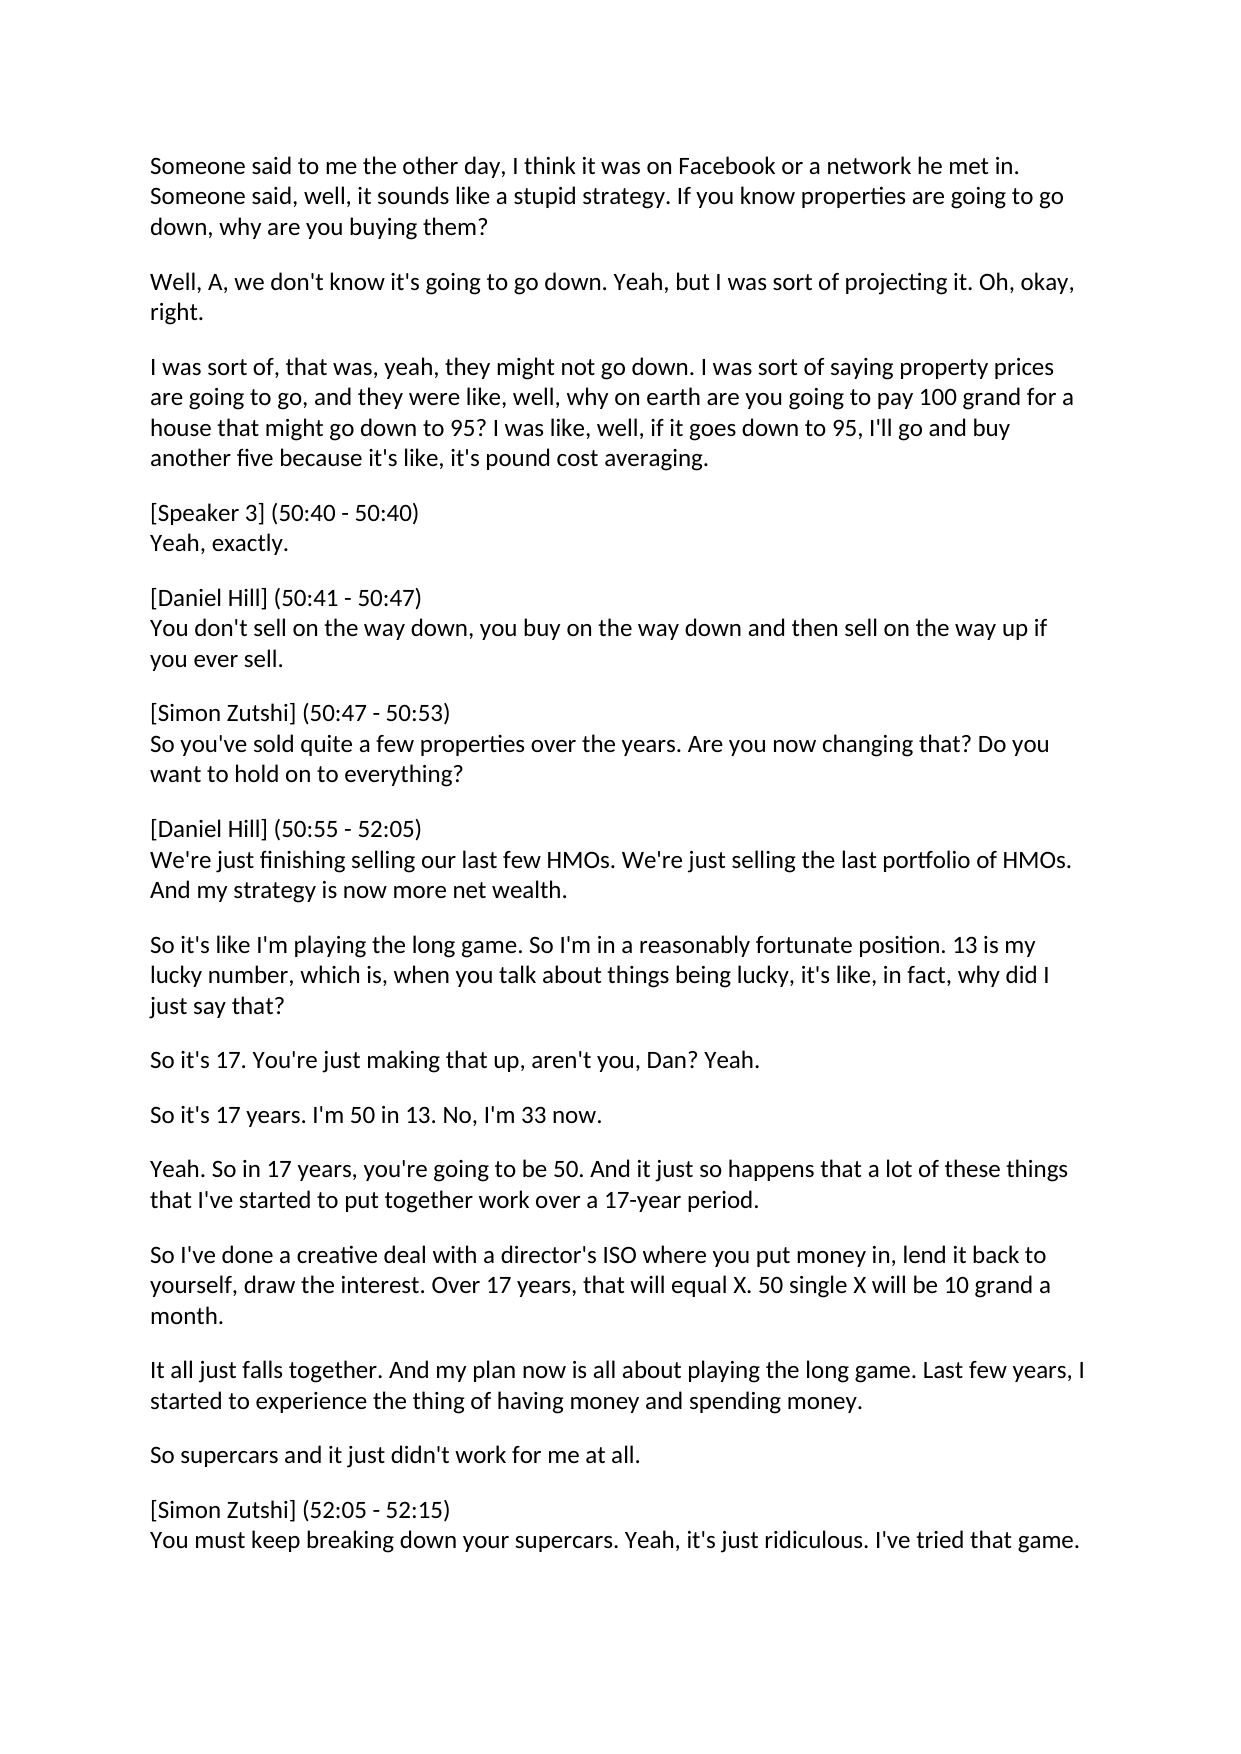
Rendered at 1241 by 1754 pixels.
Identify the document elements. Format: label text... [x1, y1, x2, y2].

text [Daniel Hill] (50:55 - 52:05) [150, 813, 1090, 844]
text Yeah. So in 17 years, you're going to be 50. And it just so happens that a lot of these things that I've started to put together work over a 17-year period. [150, 1154, 1090, 1215]
text You must keep breaking down your supercars. Yeah, it's just ridiculous. I've tried that game. [150, 1524, 1090, 1555]
text You don't sell on the way down, you buy on the way down and then sell on the way up if you ever sell. [150, 612, 1090, 673]
text Well, A, we don't know it's going to go down. Yeah, but I was sort of projecting it. Oh, okay, right. [150, 266, 1090, 327]
text So it's like I'm playing the long game. So I'm in a reasonably fortunate position. 13 is my lucky number, which is, when you talk about things being lucky, it's like, in fact, why did I just say that? [150, 929, 1090, 1020]
text [Simon Zutshi] (50:47 - 50:53) [150, 698, 1090, 728]
text [Simon Zutshi] (52:05 - 52:15) [150, 1494, 1090, 1524]
text It all just falls together. And my plan now is all about playing the long game. Last few years, I started to experience the thing of having money and spending money. [150, 1354, 1090, 1415]
text We're just finishing selling our last few HMOs. We're just selling the last portfolio of HMOs. And my strategy is now more net wealth. [150, 844, 1090, 905]
text So it's 17. You're just making that up, aren't you, Dan? Yeah. [150, 1044, 1090, 1075]
text So it's 17 years. I'm 50 in 13. No, I'm 33 now. [150, 1099, 1090, 1129]
text Someone said to me the other day, I think it was on Facebook or a network he met in. Someone said, well, it sounds like a stupid strategy. If you know properties are going to go down, why are you buying them? [150, 150, 1090, 242]
text Yeah, exactly. [150, 527, 1090, 558]
text So supercars and it just didn't work for me at all. [150, 1439, 1090, 1470]
text I was sort of, that was, yeah, they might not go down. I was sort of saying property prices are going to go, and they were like, well, why on earth are you going to pay 100 grand for a house that might go down to 95? I was like, well, if it goes down to 95, I'll go and buy another five because it's like, it's pound cost averaging. [150, 351, 1090, 473]
text So I've done a creative deal with a director's ISO where you put money in, lend it back to yourself, draw the interest. Over 17 years, that will equal X. 50 single X will be 10 grand a month. [150, 1239, 1090, 1330]
text So you've sold quite a few properties over the years. Are you now changing that? Do you want to hold on to everything? [150, 728, 1090, 789]
text [Speaker 3] (50:40 - 50:40) [150, 497, 1090, 527]
text [Daniel Hill] (50:41 - 50:47) [150, 582, 1090, 612]
